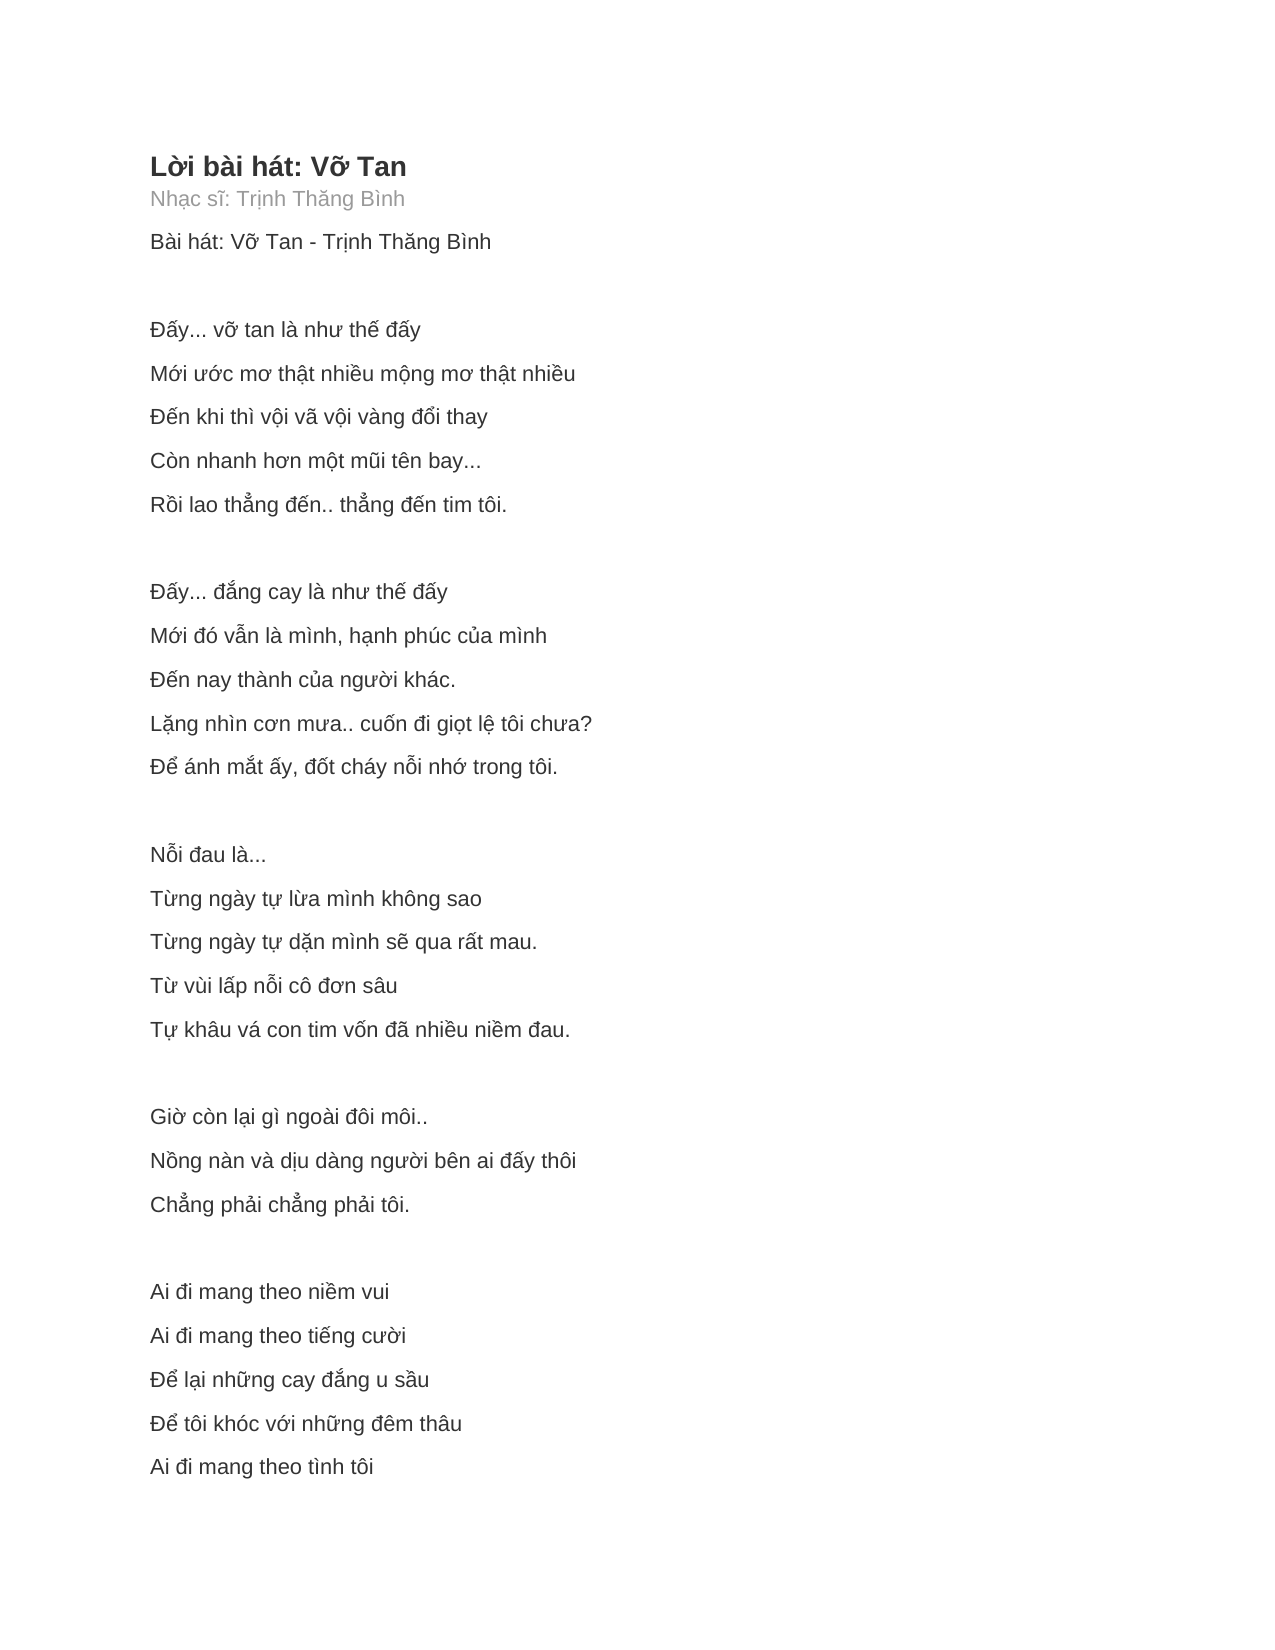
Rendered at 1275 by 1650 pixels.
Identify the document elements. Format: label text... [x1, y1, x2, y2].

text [150, 211, 1125, 1479]
text Nhạc sĩ: Trịnh Thăng Bình [150, 186, 1125, 211]
text Lời bài hát: Vỡ Tan [150, 150, 1125, 182]
